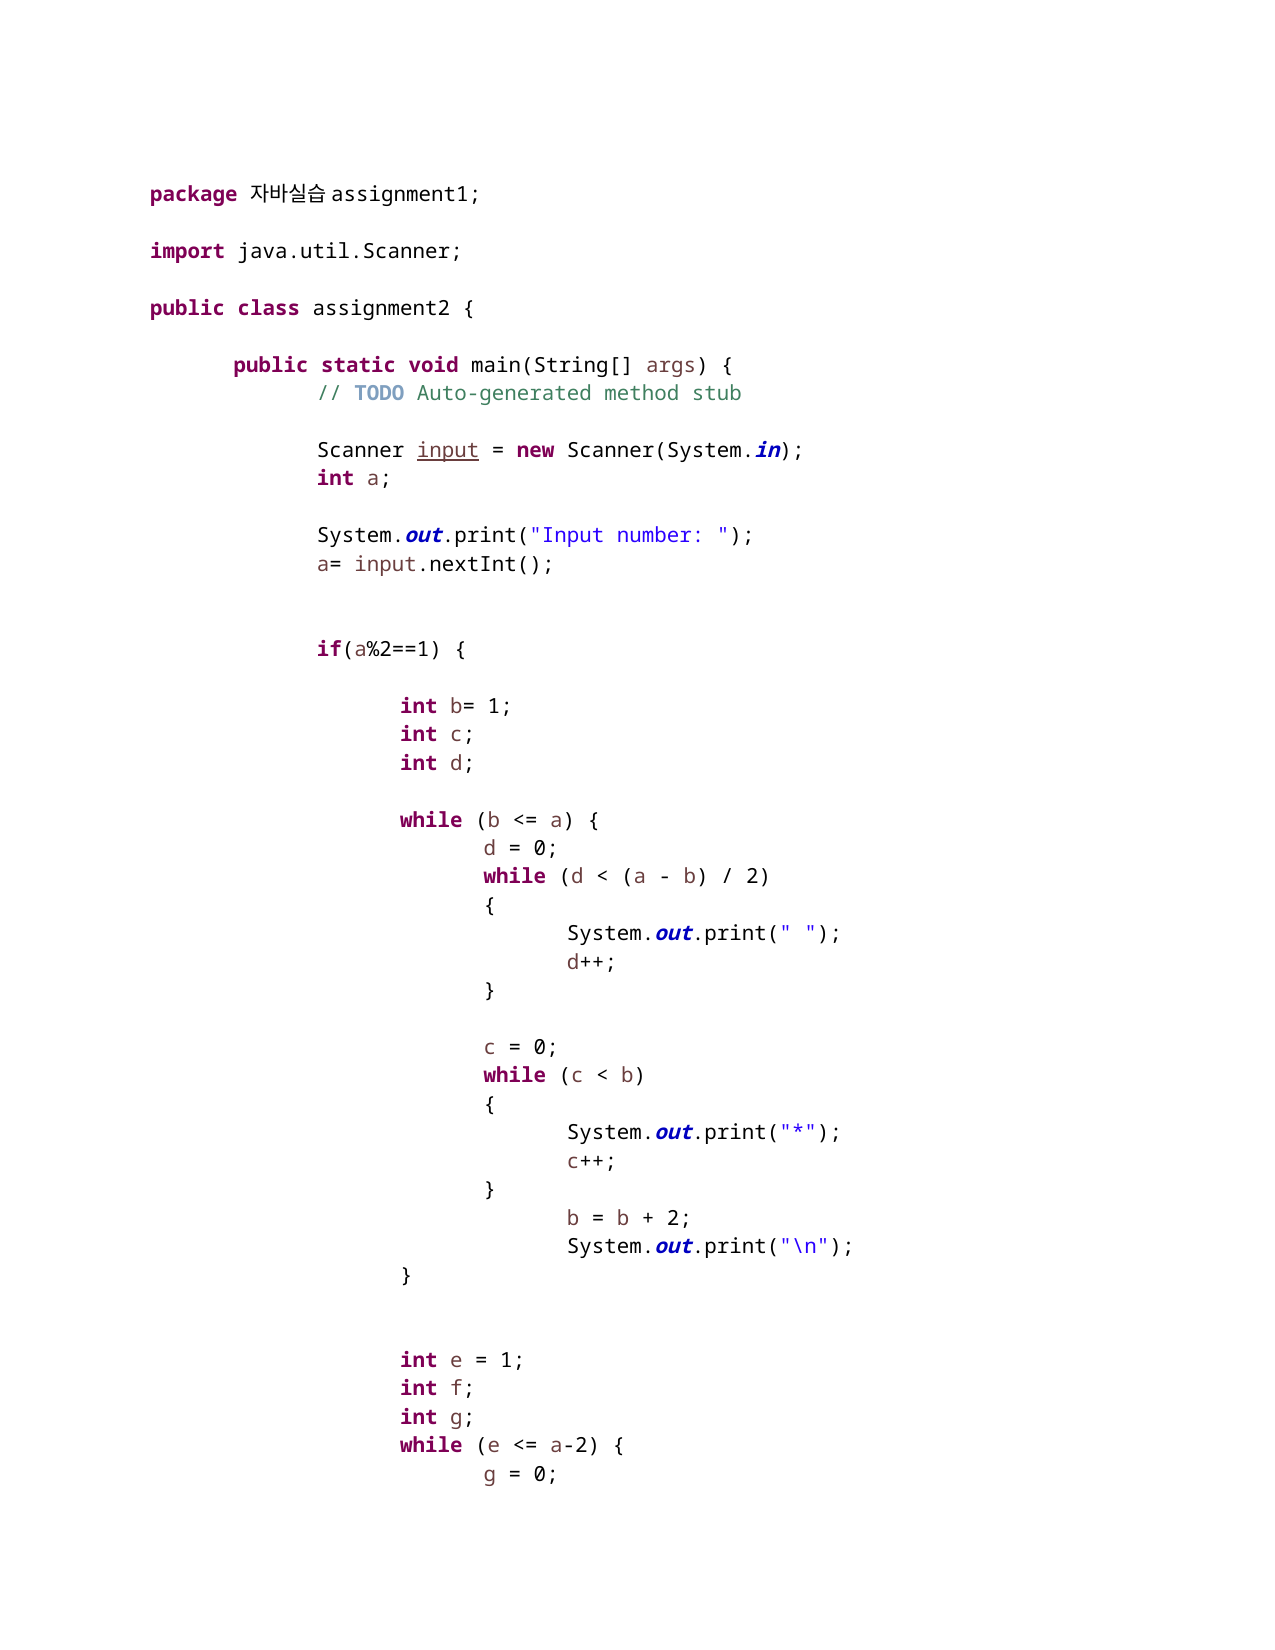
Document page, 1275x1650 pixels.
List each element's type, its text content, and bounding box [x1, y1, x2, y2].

text if(a%2==1) { [150, 634, 1125, 662]
text int d; [150, 748, 1125, 776]
text while (b <= a) { [150, 805, 1125, 833]
text public class assignment2 { [150, 293, 1125, 321]
text System.out.print("\n"); [150, 1231, 1125, 1260]
text while (e <= a-2) { [150, 1430, 1125, 1459]
text int f; [150, 1373, 1125, 1402]
text public static void main(String[] args) { [150, 350, 1125, 378]
text c++; [150, 1146, 1125, 1174]
text System.out.print("Input number: "); [150, 520, 1125, 549]
text g = 0; [150, 1459, 1125, 1487]
text a= input.nextInt(); [150, 549, 1125, 577]
text { [150, 1089, 1125, 1117]
text int e = 1; [150, 1345, 1125, 1373]
text b = b + 2; [150, 1203, 1125, 1231]
text package 자바실습assignment1; [150, 177, 1125, 207]
text d++; [150, 947, 1125, 975]
text d = 0; [150, 833, 1125, 862]
text int c; [150, 719, 1125, 748]
text { [150, 890, 1125, 918]
text // TODO Auto-generated method stub [150, 378, 1125, 407]
text import java.util.Scanner; [150, 236, 1125, 264]
text } [150, 975, 1125, 1004]
text int b= 1; [150, 691, 1125, 719]
text int g; [150, 1402, 1125, 1430]
text while (c < b) [150, 1061, 1125, 1089]
text System.out.print(" "); [150, 918, 1125, 947]
text while (d < (a - b) / 2) [150, 862, 1125, 890]
text System.out.print("*"); [150, 1117, 1125, 1146]
text int a; [150, 463, 1125, 492]
text Scanner input = new Scanner(System.in); [150, 435, 1125, 463]
text c = 0; [150, 1032, 1125, 1061]
text } [150, 1174, 1125, 1203]
text } [150, 1260, 1125, 1288]
